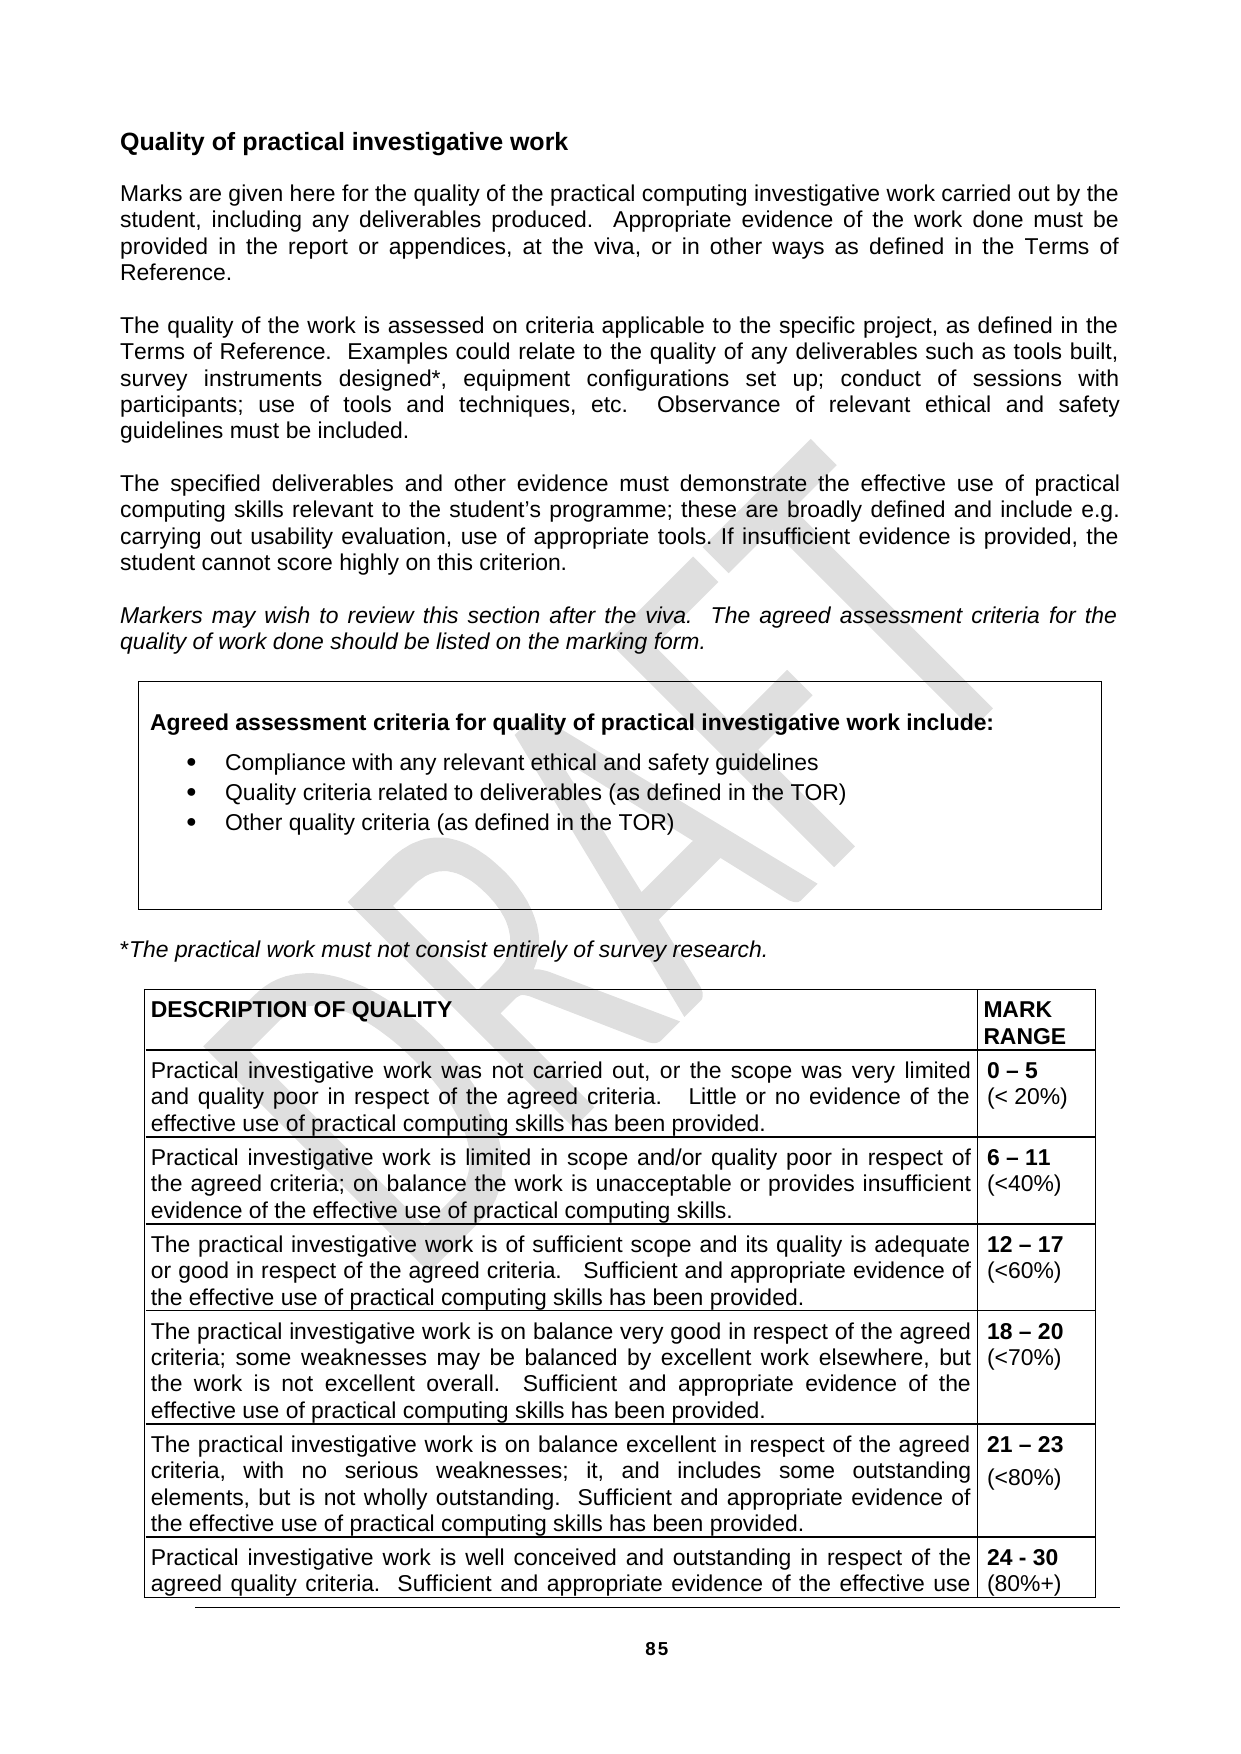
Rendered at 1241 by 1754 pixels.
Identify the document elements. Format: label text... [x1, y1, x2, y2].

table_cell Practical investigative work is limited in scope and/or quality poor in respect of the agreed criteria; on balance the work is unacceptable or provides insufficient evidence of the effective use of practical computing skills. [145, 1137, 977, 1223]
table_cell 18 – 20 (<70%) [978, 1311, 1095, 1423]
text *The practical work must not consist entirely of survey research. [120, 936, 1120, 962]
table_cell 21 – 23 (<80%) [978, 1425, 1095, 1536]
table_cell The practical investigative work is on balance very good in respect of the agreed criteria; some weaknesses may be balanced by excellent work elsewhere, but the work is not excellent overall. Sufficient and appropriate evidence of the effective use of practical computing skills has been provided. [145, 1311, 977, 1423]
text The specified deliverables and other evidence must demonstrate the effective use of practical computing skills relevant to the student’s programme; these are broadly defined and include e.g. carrying out usability evaluation, use of appropriate tools. If insufficient evidence is provided, the student cannot score highly on this criterion. [120, 470, 1120, 575]
text Marks are given here for the quality of the practical computing investigative work carried out by the student, including any deliverables produced. Appropriate evidence of the work done must be provided in the report or appendices, at the viva, or in other ways as defined in the Terms of Reference. [120, 180, 1120, 285]
subtitle Quality of practical investigative work [120, 130, 1120, 155]
table_header Agreed assessment criteria for quality of practical investigative work include: Compliance with any relevant ethical and safety guidelines Quality criteria related to deliverables (as defined in the TOR) Other quality criteria (as defined in the TOR) [139, 682, 1101, 908]
table_cell 12 – 17 (<60%) [978, 1225, 1095, 1310]
table_cell Practical investigative work was not carried out, or the scope was very limited and quality poor in respect of the agreed criteria. Little or no evidence of the effective use of practical computing skills has been provided. [145, 1050, 977, 1136]
table_cell 24 - 30 (80%+) [978, 1538, 1095, 1597]
table_header MARK RANGE [978, 990, 1095, 1049]
text Markers may wish to review this section after the viva. The agreed assessment criteria for the quality of work done should be listed on the marking form. [120, 602, 1120, 654]
table_cell The practical investigative work is of sufficient scope and its quality is adequate or good in respect of the agreed criteria. Sufficient and appropriate evidence of the effective use of practical computing skills has been provided. [145, 1224, 977, 1310]
table_cell 0 – 5 (< 20%) [978, 1051, 1095, 1136]
table_cell 6 – 11 (<40%) [978, 1138, 1095, 1223]
table_cell The practical investigative work is on balance excellent in respect of the agreed criteria, with no serious weaknesses; it, and includes some outstanding elements, but is not wholly outstanding. Sufficient and appropriate evidence of the effective use of practical computing skills has been provided. [145, 1424, 977, 1536]
table_header DESCRIPTION OF QUALITY [145, 990, 977, 1049]
text The quality of the work is assessed on criteria applicable to the specific project, as defined in the Terms of Reference. Examples could relate to the quality of any deliverables such as tools built, survey instruments designed*, equipment configurations set up; conduct of sessions with participants; use of tools and techniques, etc. Observance of relevant ethical and safety guidelines must be included. [120, 312, 1120, 443]
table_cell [145, 1537, 977, 1597]
